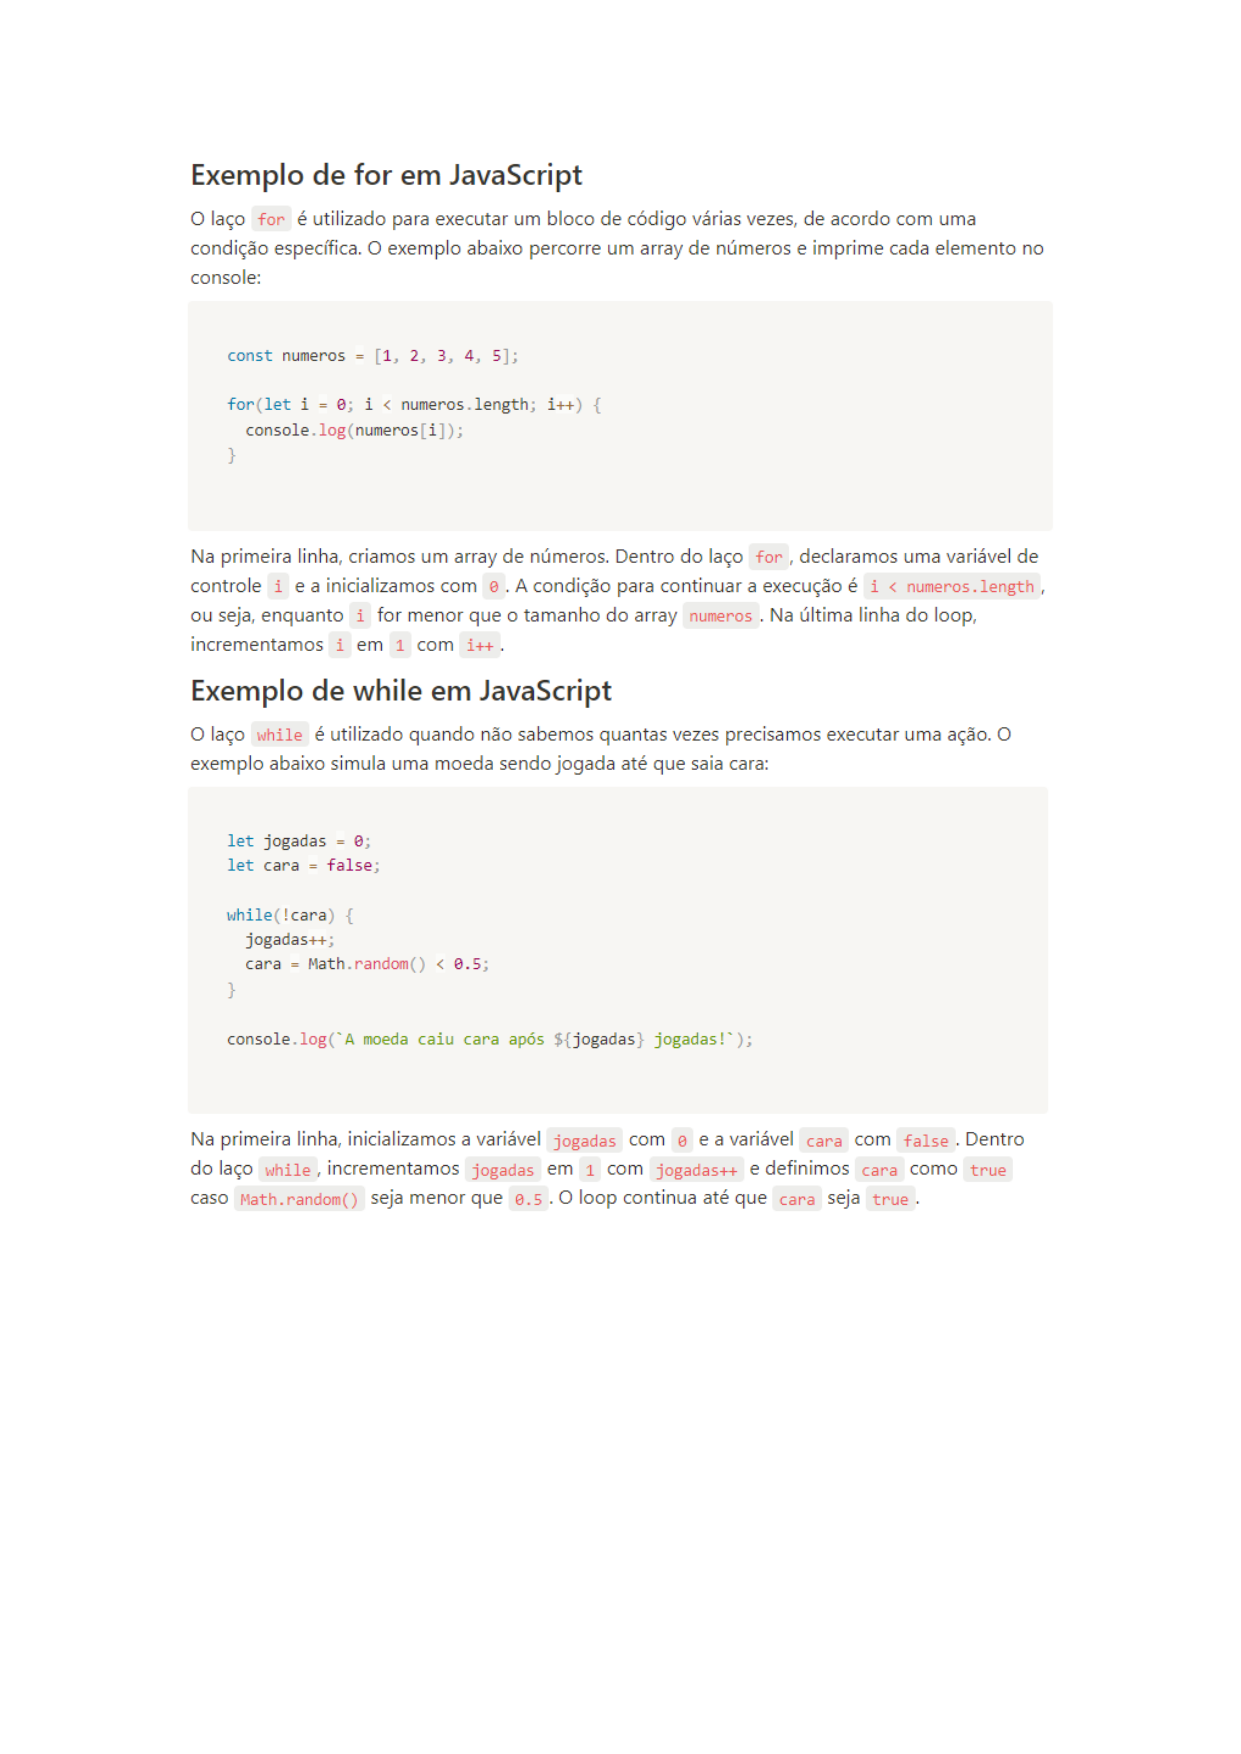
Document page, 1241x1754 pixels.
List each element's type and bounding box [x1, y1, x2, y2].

picture [177, 147, 1063, 662]
picture [177, 669, 1063, 1227]
